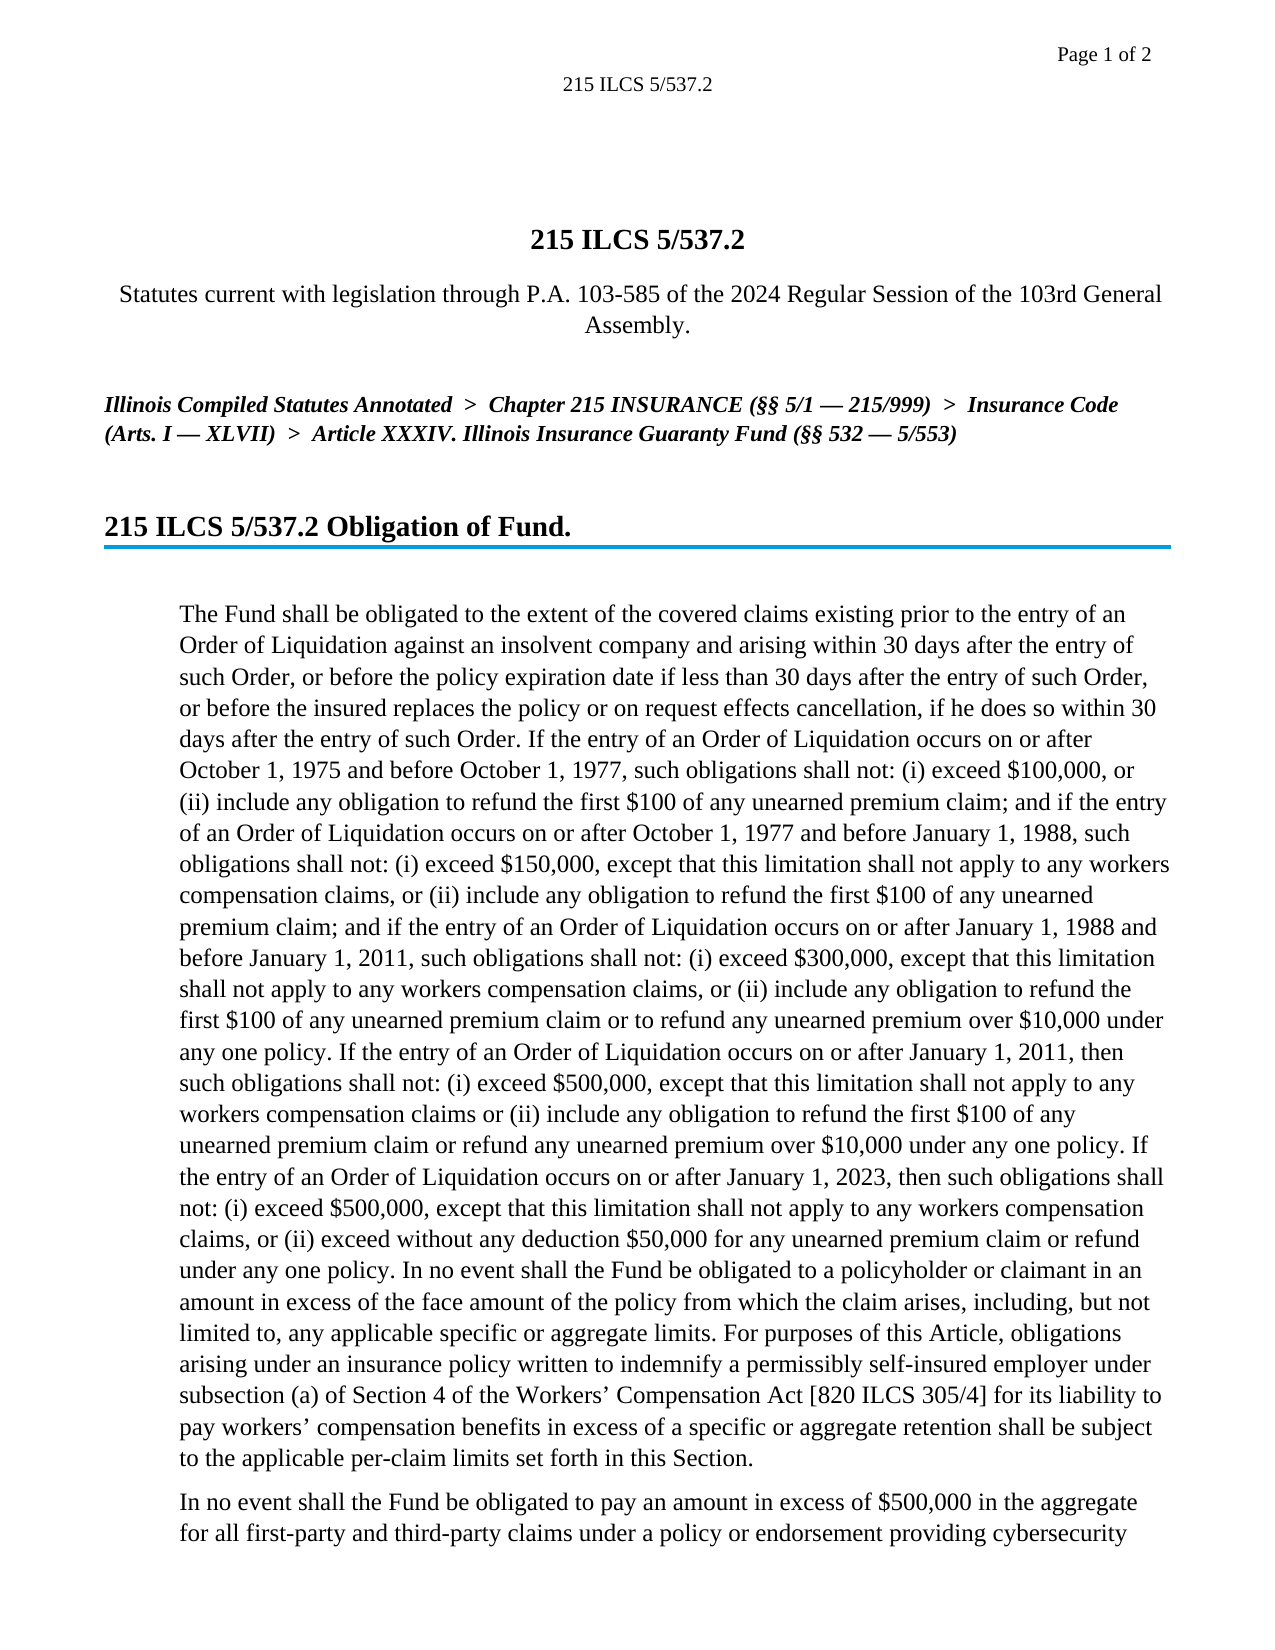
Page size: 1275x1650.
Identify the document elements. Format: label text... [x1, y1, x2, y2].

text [179, 1484, 1171, 1547]
text 215 ILCS 5/537.2 Obligation of Fund. [104, 472, 1171, 543]
text The Fund shall be obligated to the extent of the covered claims existing prior to the entry of an Order of Liquidation against an insolvent company and arising within 30 days after the entry of such Order, or before the policy expiration date if less than 30 days after the entry of such Order, or before the insured replaces the policy or on request effects cancellation, if he does so within 30 days after the entry of such Order. If the entry of an Order of Liquidation occurs on or after October 1, 1975 and before October 1, 1977, such obligations shall not: (i) exceed $100,000, or (ii) include any obligation to refund the first $100 of any unearned premium claim; and if the entry of an Order of Liquidation occurs on or after October 1, 1977 and before January 1, 1988, such obligations shall not: (i) exceed $150,000, except that this limitation shall not apply to any workers compensation claims, or (ii) include any obligation to refund the first $100 of any unearned premium claim; and if the entry of an Order of Liquidation occurs on or after January 1, 1988 and before January 1, 2011, such obligations shall not: (i) exceed $300,000, except that this limitation shall not apply to any workers compensation claims, or (ii) include any obligation to refund the first $100 of any unearned premium claim or to refund any unearned premium over $10,000 under any one policy. If the entry of an Order of Liquidation occurs on or after January 1, 2011, then such obligations shall not: (i) exceed $500,000, except that this limitation shall not apply to any workers compensation claims or (ii) include any obligation to refund the first $100 of any unearned premium claim or refund any unearned premium over $10,000 under any one policy. If the entry of an Order of Liquidation occurs on or after January 1, 2023, then such obligations shall not: (i) exceed $500,000, except that this limitation shall not apply to any workers compensation claims, or (ii) exceed without any deduction $50,000 for any unearned premium claim or refund under any one policy. In no event shall the Fund be obligated to a policyholder or claimant in an amount in excess of the face amount of the policy from which the claim arises, including, but not limited to, any applicable specific or aggregate limits. For purposes of this Article, obligations arising under an insurance policy written to indemnify a permissibly self-insured employer under subsection (a) of Section 4 of the Workers’ Compensation Act [820 ILCS 305/4] for its liability to pay workers’ compensation benefits in excess of a specific or aggregate retention shall be subject to the applicable per-claim limits set forth in this Section. [179, 597, 1171, 1472]
text Illinois Compiled Statutes Annotated > Chapter 215 INSURANCE (§§ 5/1 — 215/999) > Insurance Code (Arts. I — XLVII) > Article XXXIV. Illinois Insurance Guaranty Fund (§§ 532 — 5/553) [104, 388, 1171, 447]
subtitle 215 ILCS 5/537.2 [104, 220, 1171, 256]
text Statutes current with legislation through P.A. 103-585 of the 2024 Regular Session of the 103rd General Assembly. [104, 276, 1171, 339]
